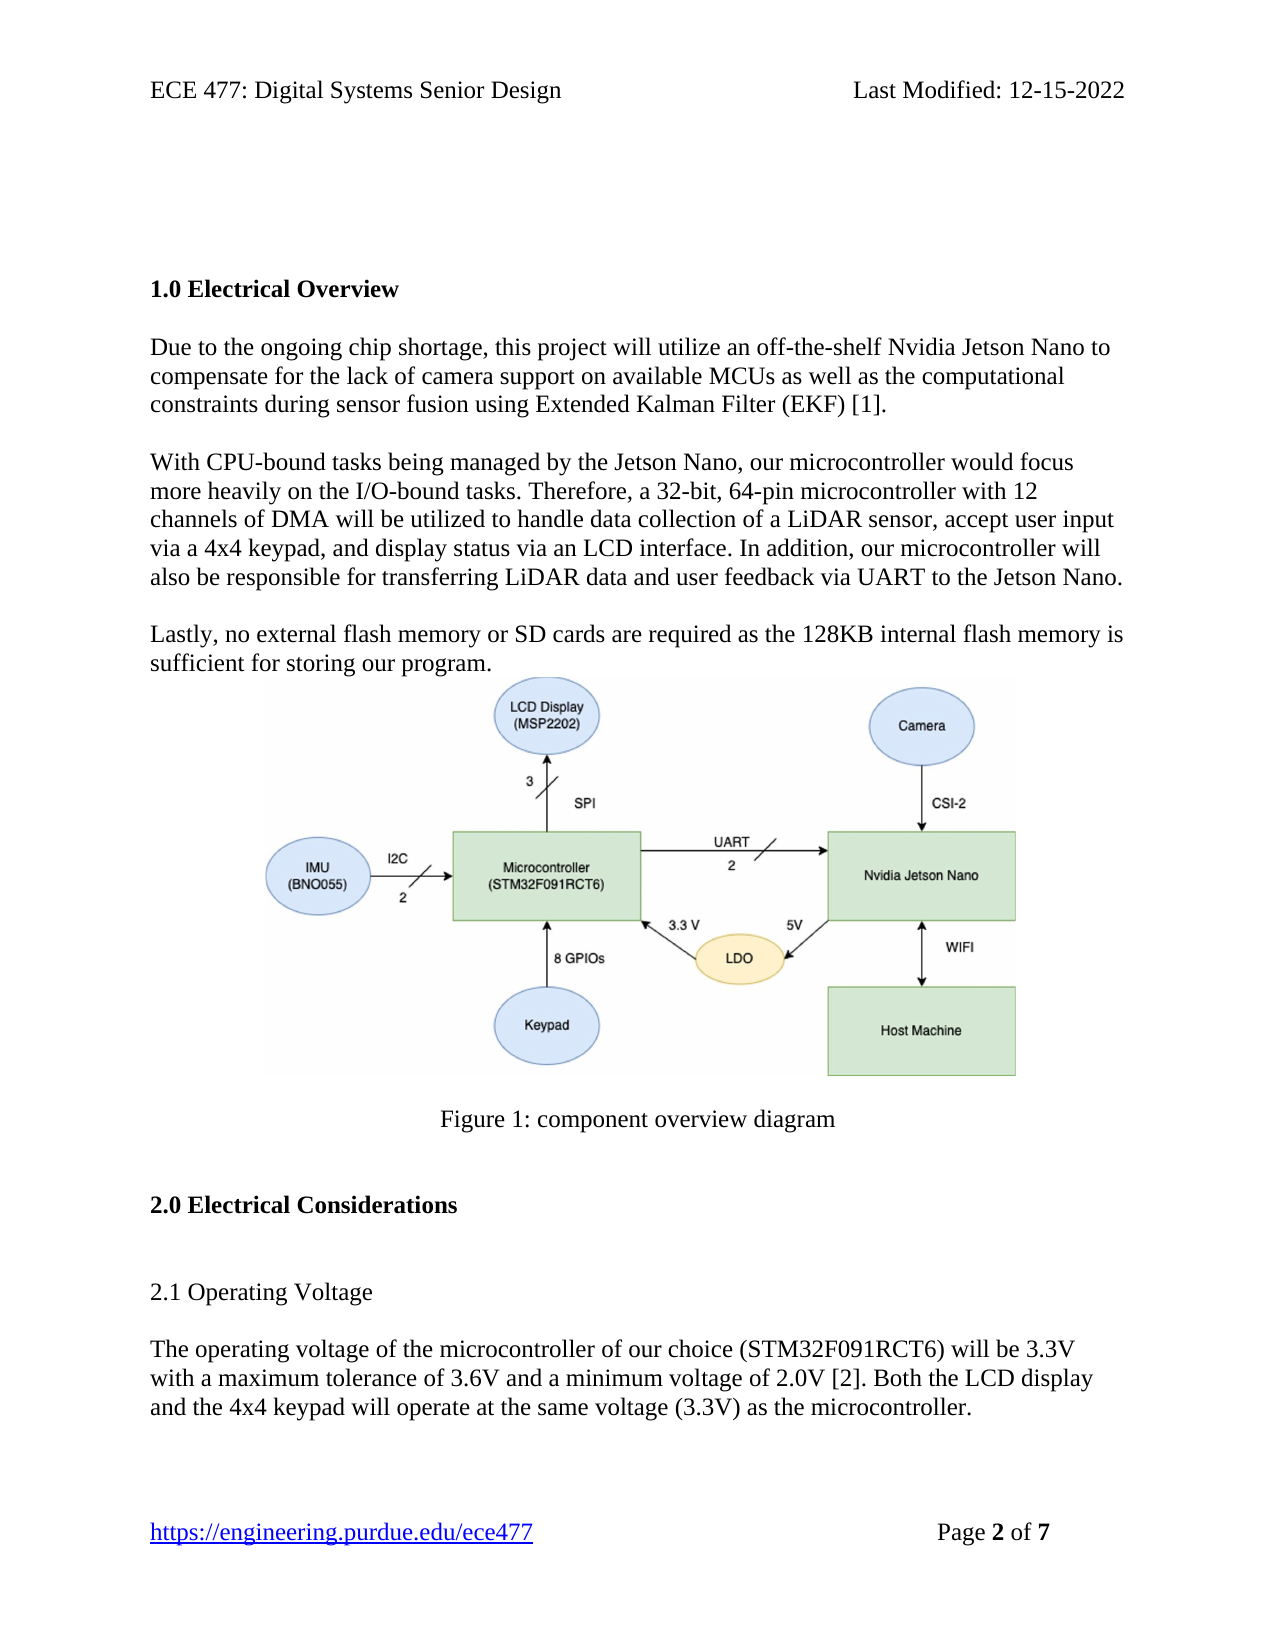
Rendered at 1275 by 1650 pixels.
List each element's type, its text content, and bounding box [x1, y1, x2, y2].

text 2.0 Electrical Considerations [150, 1191, 1125, 1219]
text Lastly, no external flash memory or SD cards are required as the 128KB internal flash memory is sufficient for storing our program. [150, 619, 1125, 677]
text With CPU-bound tasks being managed by the Jetson Nano, our microcontroller would focus more heavily on the I/O-bound tasks. Therefore, a 32-bit, 64-pin microcontroller with 12 channels of DMA will be utilized to handle data collection of a LiDAR sensor, accept user input via a 4x4 keypad, and display status via an LCD interface. In addition, our microcontroller will also be responsible for transferring LiDAR data and user feedback via UART to the Jetson Nano. [150, 447, 1125, 591]
text 2.1 Operating Voltage [150, 1277, 1125, 1306]
text Due to the ongoing chip shortage, this project will utilize an off-the-shelf Nvidia Jetson Nano to compensate for the lack of camera support on available MCUs as well as the computational constraints during sensor fusion using Extended Kalman Filter (EKF) [1]. [150, 332, 1125, 418]
text Figure 1: component overview diagram [150, 1104, 1125, 1133]
text The operating voltage of the microcontroller of our choice (STM32F091RCT6) will be 3.3V with a maximum tolerance of 3.6V and a minimum voltage of 2.0V [2]. Both the LCD display and the 4x4 keypad will operate at the same voltage (3.3V) as the microcontroller. [150, 1334, 1125, 1421]
text 1.0 Electrical Overview [150, 274, 1125, 303]
